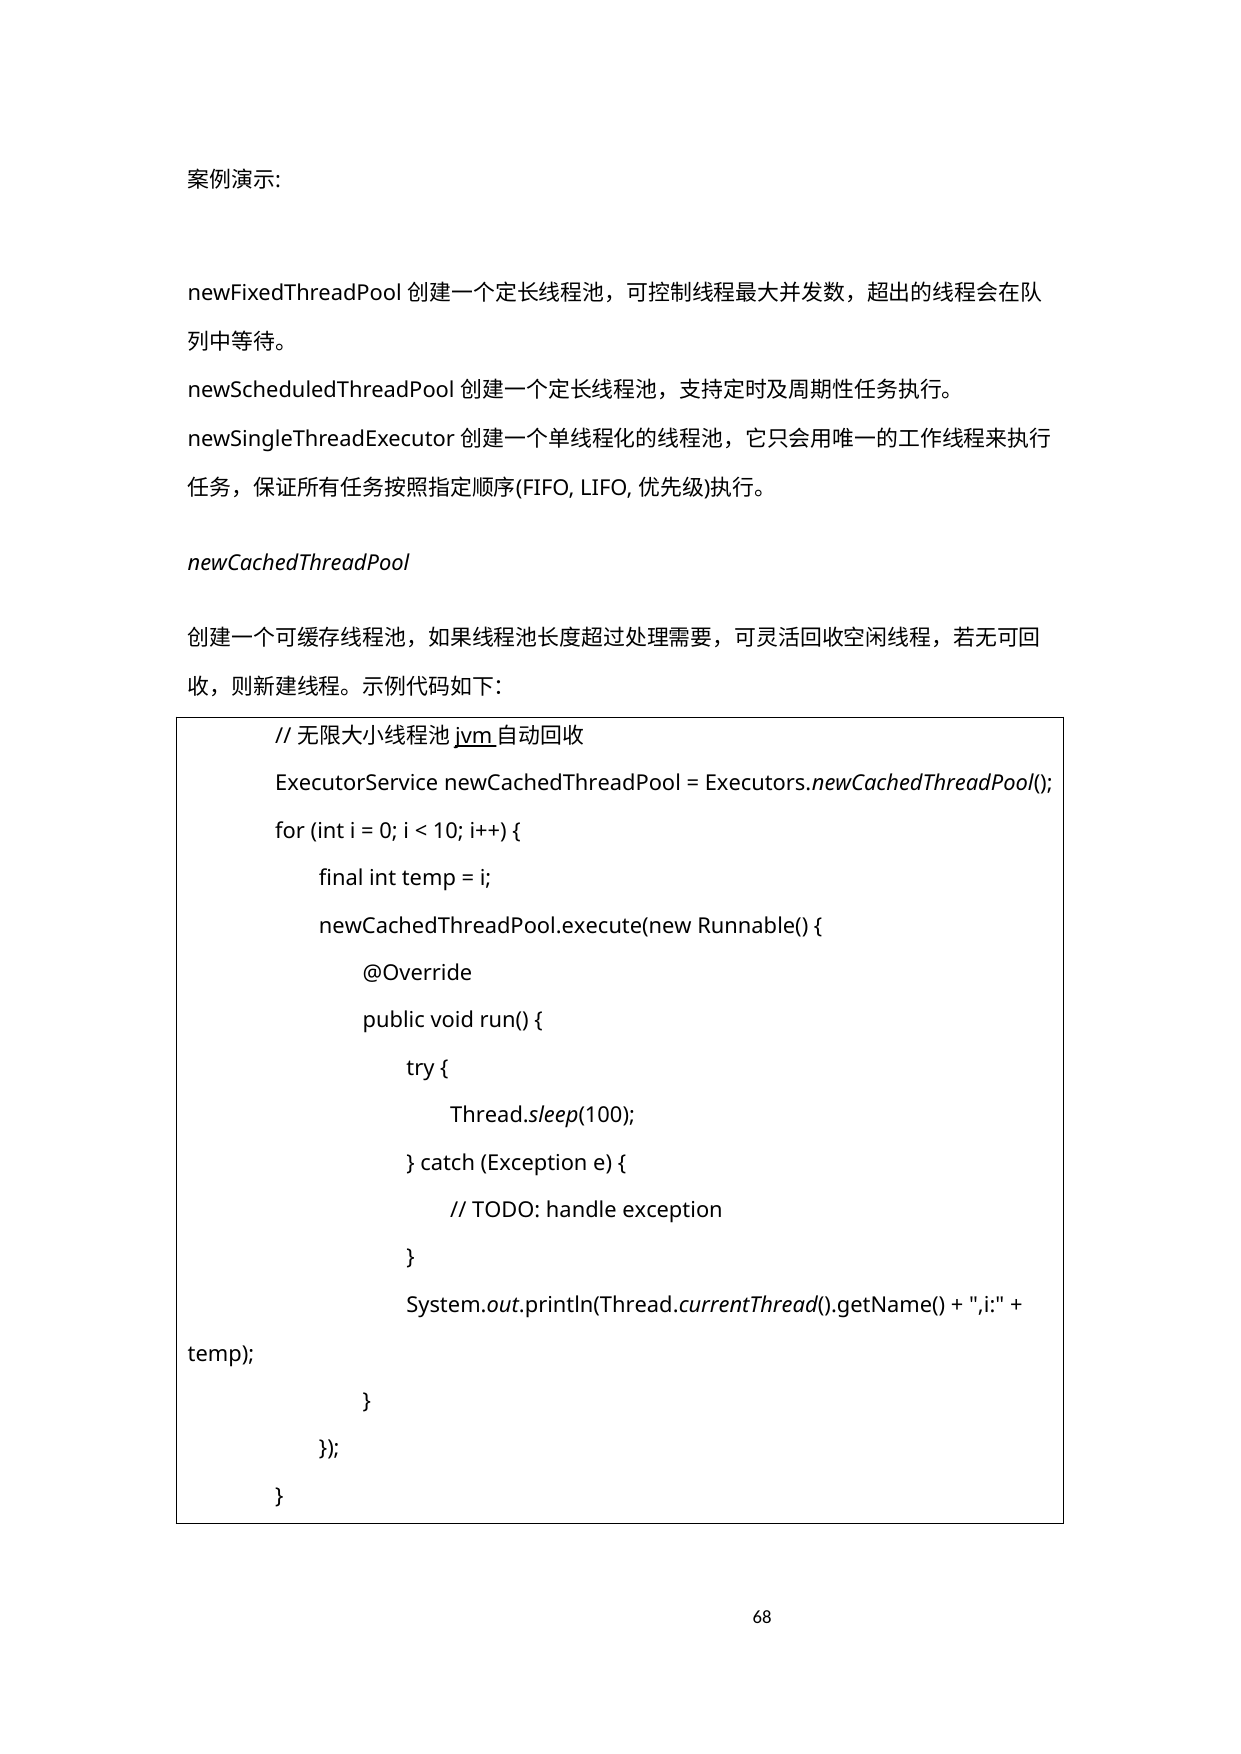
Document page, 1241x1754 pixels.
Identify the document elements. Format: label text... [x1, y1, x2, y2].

subtitle newCachedThreadPool [187, 545, 1053, 578]
text 案例演示: [187, 162, 1053, 194]
text 创建一个可缓存线程池，如果线程池长度超过处理需要，可灵活回收空闲线程，若无可回收，则新建线程。示例代码如下： [187, 619, 1053, 701]
text newFixedThreadPool 创建一个定长线程池，可控制线程最大并发数，超出的线程会在队列中等待。 newScheduledThreadPool 创建一个定长线程池，支持定时及周期性任务执行。 newSingleThreadExecutor 创建一个单线程化的线程池，它只会用唯一的工作线程来执行任务，保证所有任务按照指定顺序(FIFO, LIFO, 优先级)执行。 [187, 226, 1053, 502]
table_header // 无限大小线程池 jvm自动回收 ExecutorService newCachedThreadPool = Executors.newCachedThreadPool(); for (int i = 0; i < 10; i++) { final int temp = i; newCachedThreadPool.execute(new Runnable() { @Override public void run() { try { Thread.sleep(100); } catch (Exception e) { // TODO: handle exception } System.out.println(Thread.currentThread().getName() + ",i:" + temp); } }); } [177, 718, 1063, 1523]
